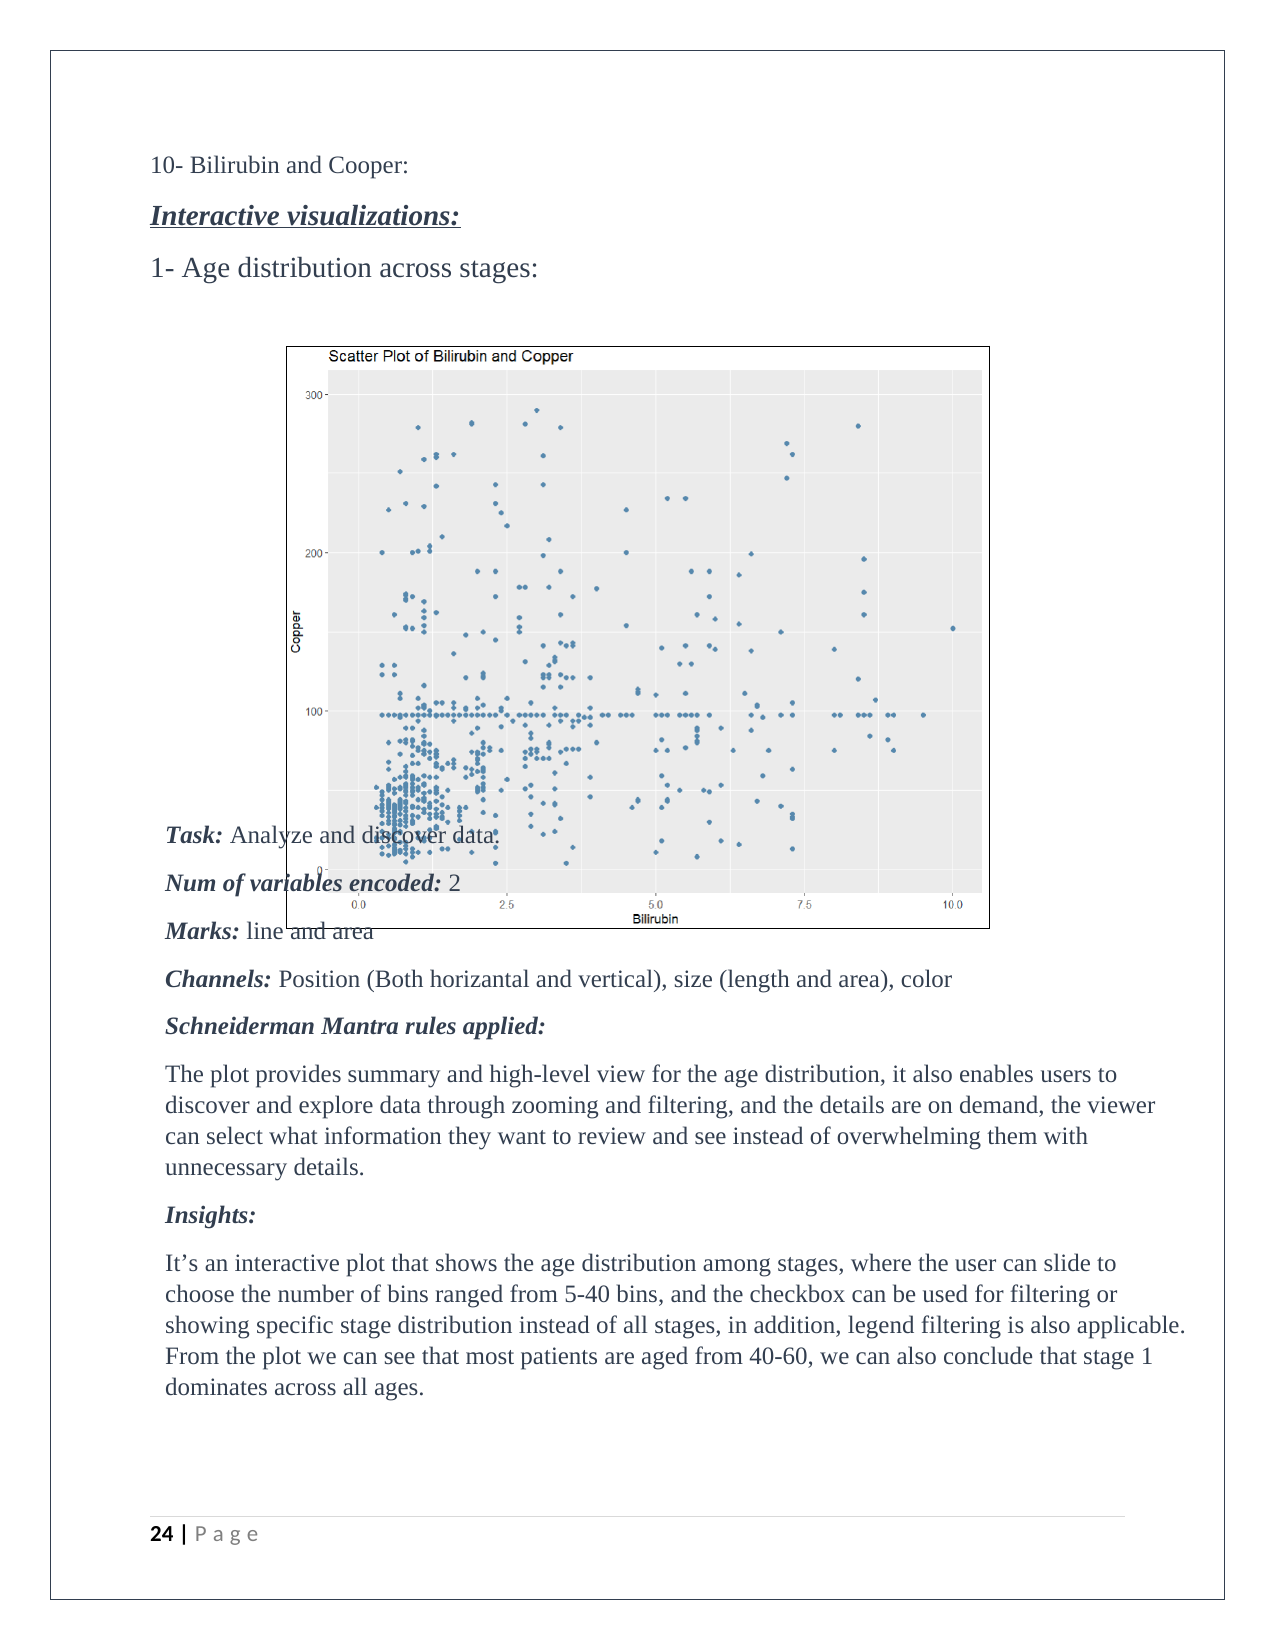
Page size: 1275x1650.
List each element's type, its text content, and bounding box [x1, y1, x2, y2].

text Interactive visualizations: [150, 198, 1125, 231]
text 10- Bilirubin and Cooper: [150, 150, 1125, 179]
text 1- Age distribution across stages: [150, 251, 1125, 284]
picture [287, 347, 989, 928]
